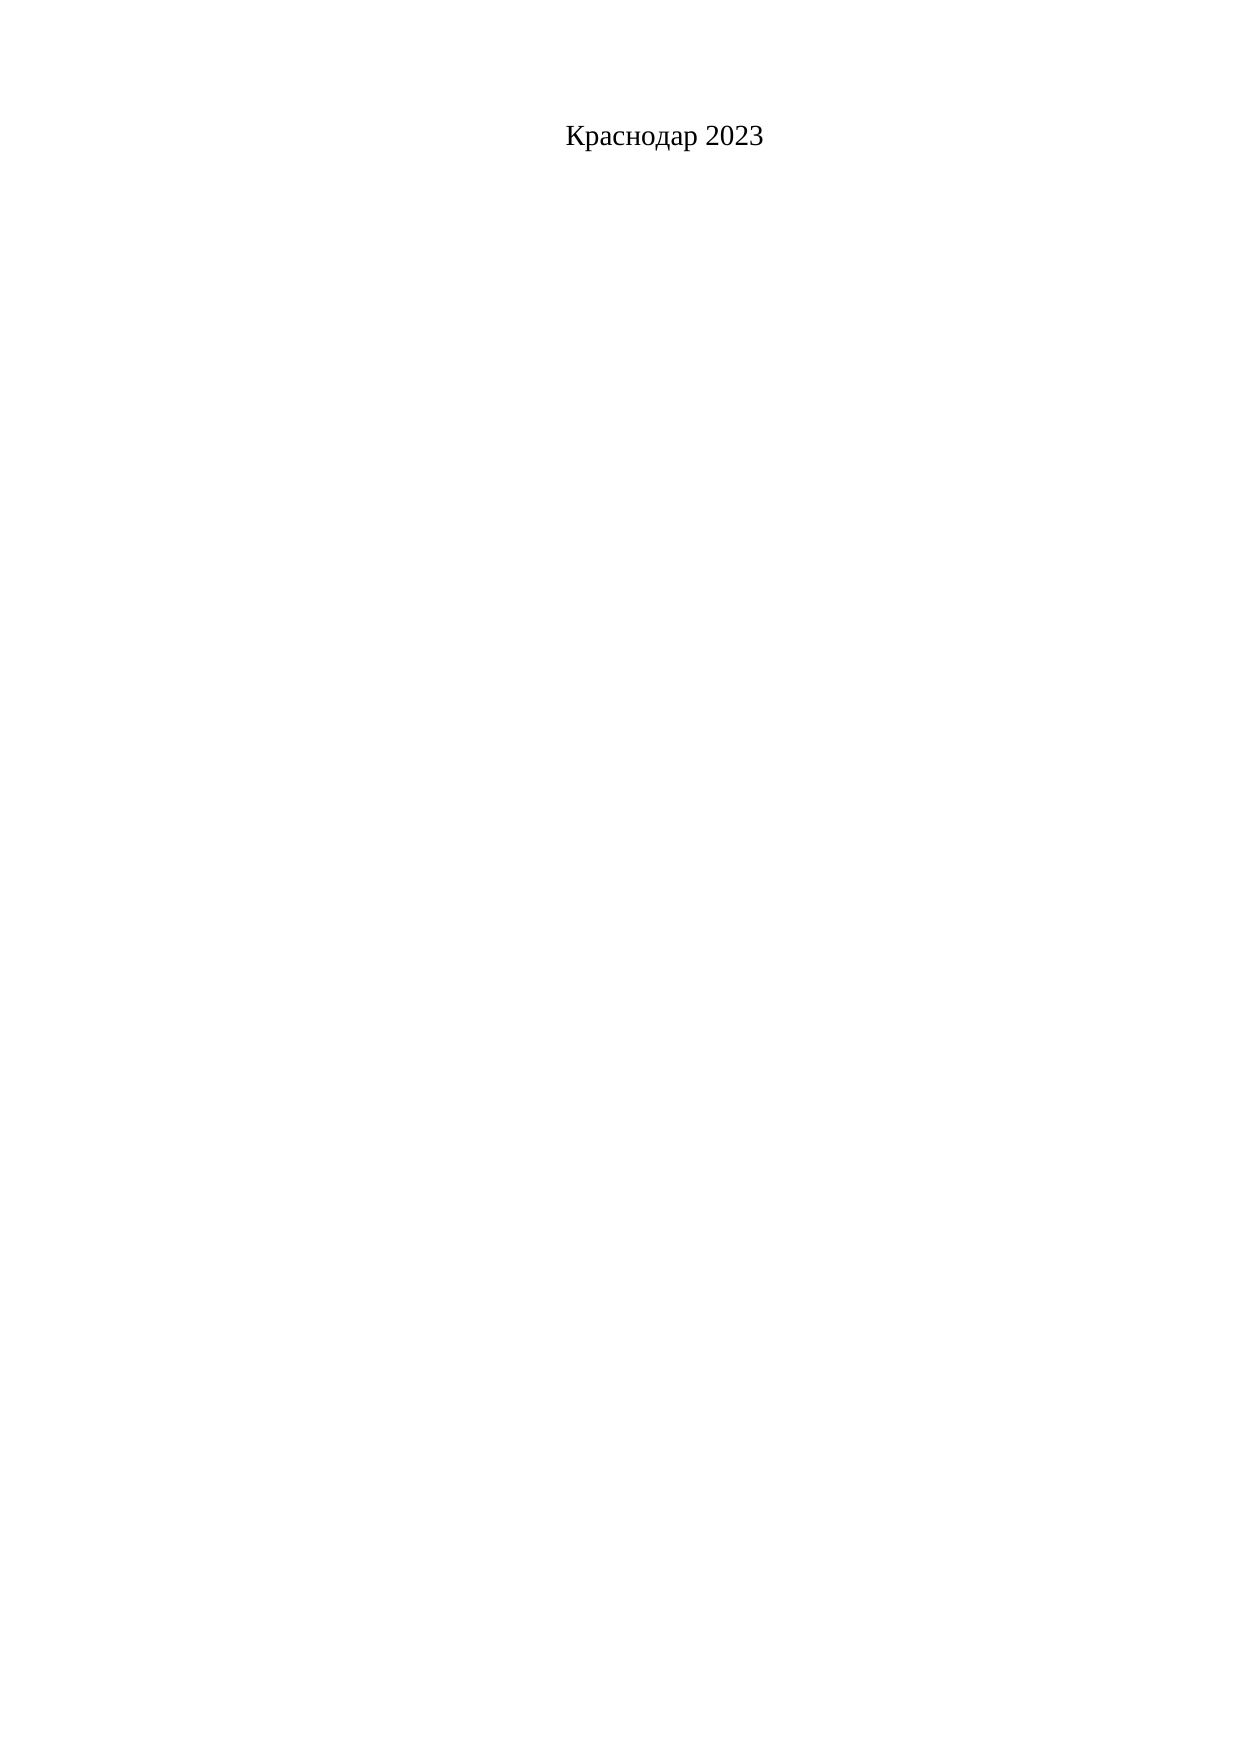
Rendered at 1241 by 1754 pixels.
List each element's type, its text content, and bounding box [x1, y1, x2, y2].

text Краснодар 2023 [177, 118, 1152, 152]
